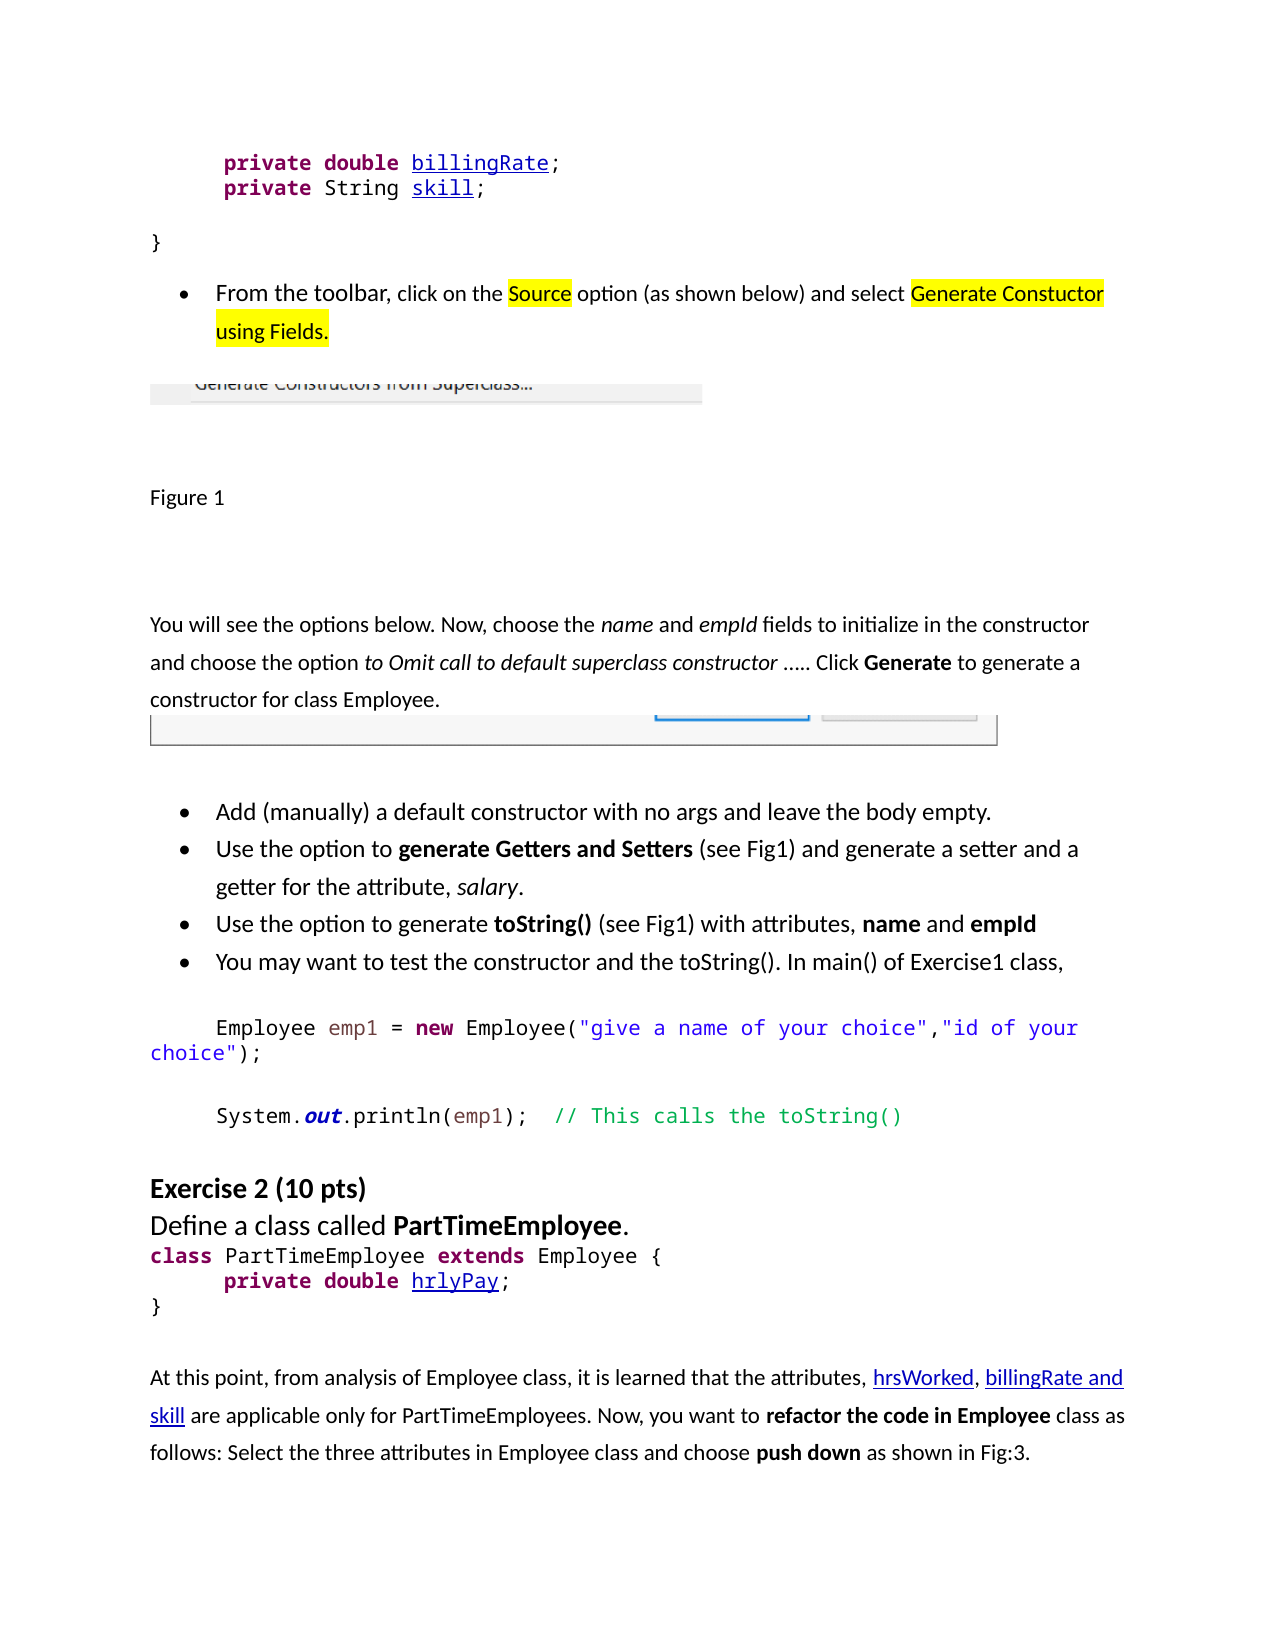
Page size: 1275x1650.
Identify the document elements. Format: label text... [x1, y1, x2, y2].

text } [150, 228, 1125, 255]
text } [150, 1293, 1125, 1318]
text Employee emp1 = new Employee("give a name of your choice","id of your choice"); [150, 1015, 1125, 1065]
text Figure 1 [150, 484, 1125, 511]
text System.out.println(emp1); // This calls the toString() [216, 1093, 1125, 1131]
text class PartTimeEmployee extends Employee { [150, 1243, 1125, 1268]
list You may want to test the constructor and the toString(). In main() of Exercise1 class, [178, 940, 1125, 978]
list From the toolbar, click on the Source option (as shown below) and select Generate Constuctor using Fields. [178, 272, 1125, 347]
text You will see the options below. Now, choose the name and empId fields to initialize in the constructor and choose the option to Omit call to default superclass constructor ….. Click Generate to generate a constructor for class Employee. [150, 603, 1125, 715]
text Define a class called PartTimeEmployee. [150, 1206, 1125, 1243]
text At this point, from analysis of Employee class, it is learned that the attributes, hrsWorked, billingRate and skill are applicable only for PartTimeEmployees. Now, you want to refactor the code in Employee class as follows: Select the three attributes in Employee class and choose push down as shown in Fig:3. [150, 1356, 1125, 1468]
text private double hrlyPay; [150, 1268, 1125, 1293]
text private String skill; [150, 175, 1125, 200]
list Use the option to generate toString() (see Fig1) with attributes, name and empId [178, 903, 1125, 940]
text private double billingRate; [150, 150, 1125, 175]
list Add (manually) a default constructor with no args and leave the body empty. [178, 790, 1125, 828]
list Use the option to generate Getters and Setters (see Fig1) and generate a setter and a getter for the attribute, salary. [178, 828, 1125, 903]
text Exercise 2 (10 pts) [150, 1168, 1125, 1206]
